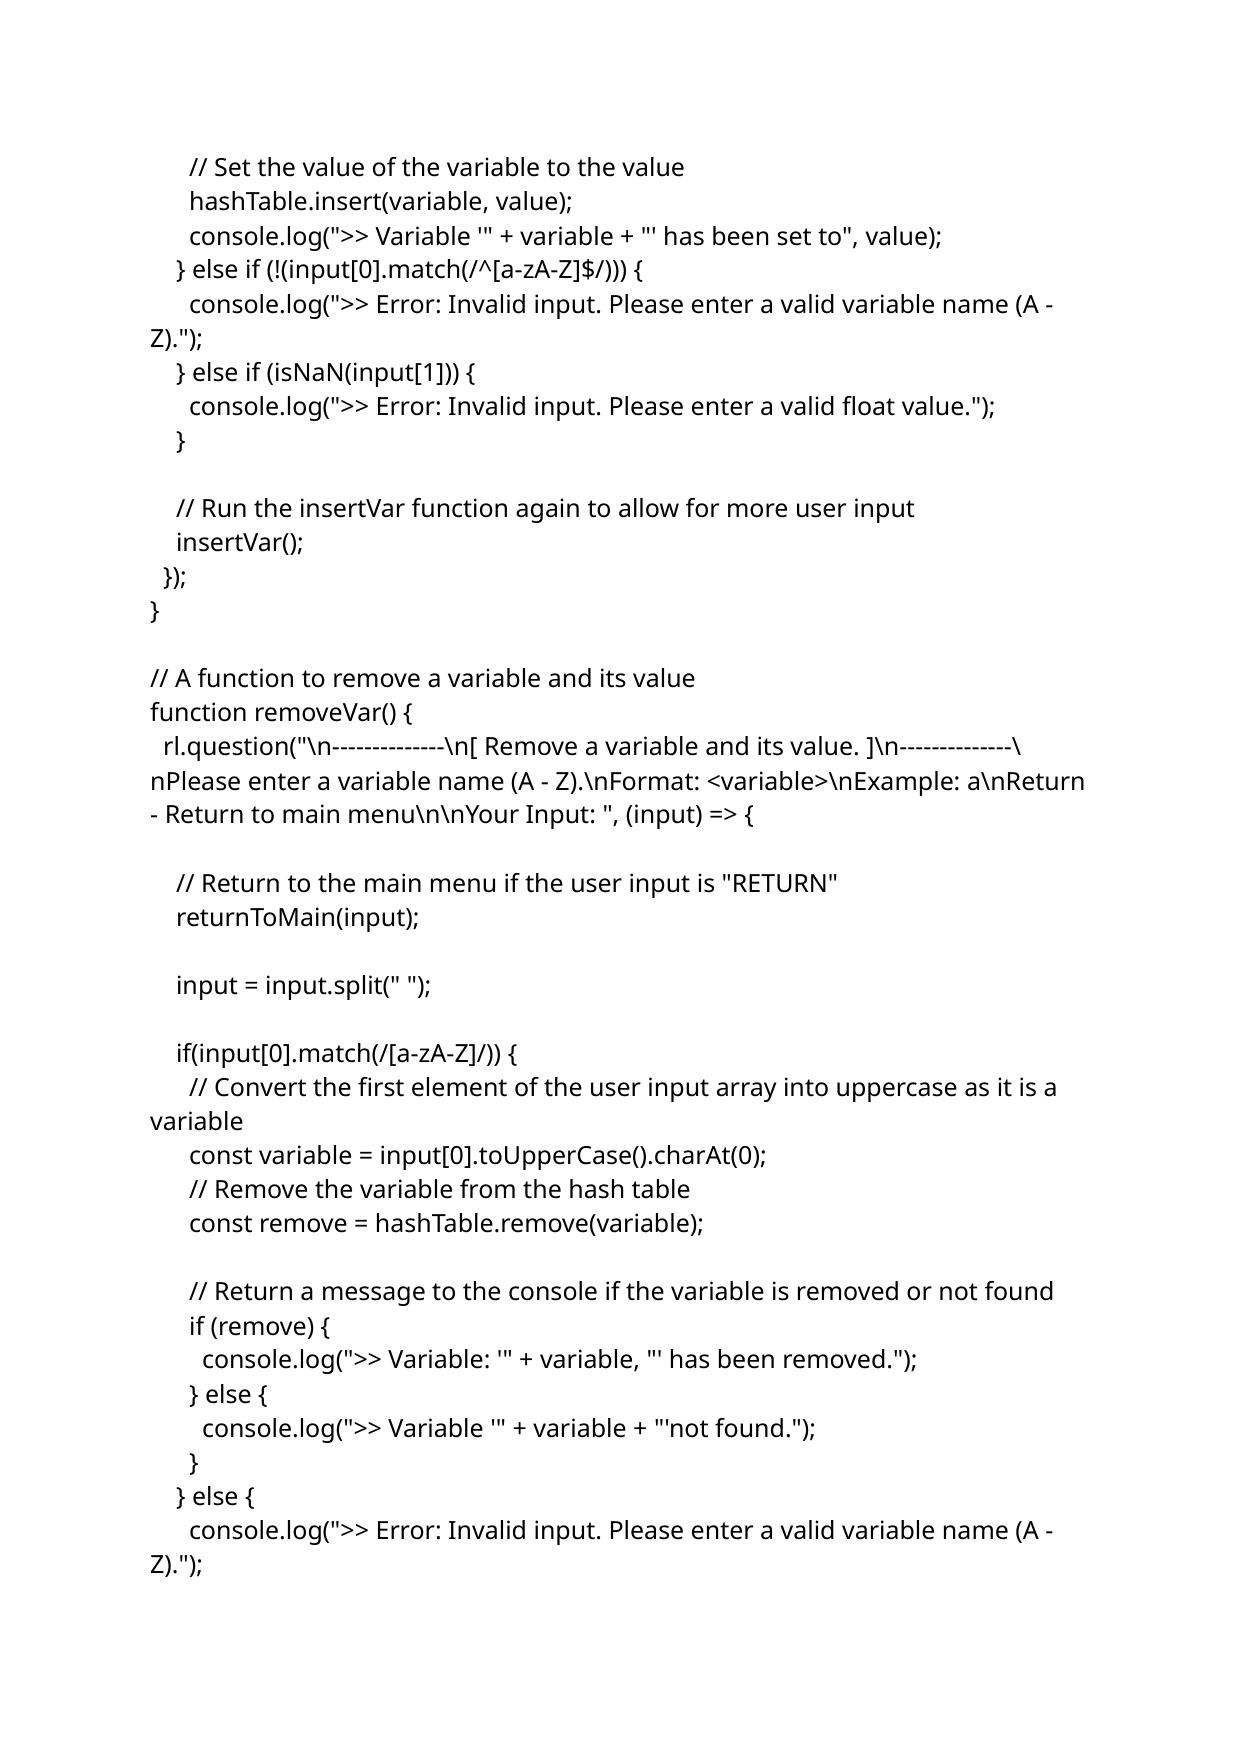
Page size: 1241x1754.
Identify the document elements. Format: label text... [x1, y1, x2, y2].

text returnToMain(input); [150, 899, 1090, 933]
text hashTable.insert(variable, value); [150, 184, 1090, 218]
text // Convert the first element of the user input array into uppercase as it is a variable [150, 1070, 1090, 1138]
text }); [150, 559, 1090, 593]
text } [150, 1444, 1090, 1478]
text } else if (!(input[0].match(/^[a-zA-Z]$/))) { [150, 252, 1090, 286]
text if (remove) { [150, 1308, 1090, 1342]
text // Return to the main menu if the user input is "RETURN" [150, 865, 1090, 899]
text const variable = input[0].toUpperCase().charAt(0); [150, 1138, 1090, 1172]
text insertVar(); [150, 525, 1090, 559]
text } else { [150, 1376, 1090, 1410]
text if(input[0].match(/[a-zA-Z]/)) { [150, 1036, 1090, 1070]
text console.log(">> Error: Invalid input. Please enter a valid variable name (A - Z)."); [150, 1512, 1090, 1581]
text function removeVar() { [150, 695, 1090, 729]
text // Remove the variable from the hash table [150, 1172, 1090, 1206]
text console.log(">> Variable '" + variable + "' has been set to", value); [150, 218, 1090, 252]
text console.log(">> Variable: '" + variable, "' has been removed."); [150, 1342, 1090, 1376]
text // Return a message to the console if the variable is removed or not found [150, 1274, 1090, 1308]
text // A function to remove a variable and its value [150, 661, 1090, 695]
text console.log(">> Error: Invalid input. Please enter a valid variable name (A - Z)."); [150, 286, 1090, 354]
text console.log(">> Error: Invalid input. Please enter a valid float value."); [150, 388, 1090, 422]
text console.log(">> Variable '" + variable + "'not found."); [150, 1410, 1090, 1444]
text // Run the insertVar function again to allow for more user input [150, 491, 1090, 525]
text // Set the value of the variable to the value [150, 150, 1090, 184]
text rl.question("\n--------------\n[ Remove a variable and its value. ]\n--------------\nPlease enter a variable name (A - Z).\nFormat: <variable>\nExample: a\nReturn - Return to main menu\n\nYour Input: ", (input) => { [150, 729, 1090, 831]
text } else { [150, 1478, 1090, 1512]
text } else if (isNaN(input[1])) { [150, 354, 1090, 388]
text const remove = hashTable.remove(variable); [150, 1206, 1090, 1240]
text } [150, 422, 1090, 457]
text } [150, 593, 1090, 627]
text input = input.split(" "); [150, 967, 1090, 1002]
